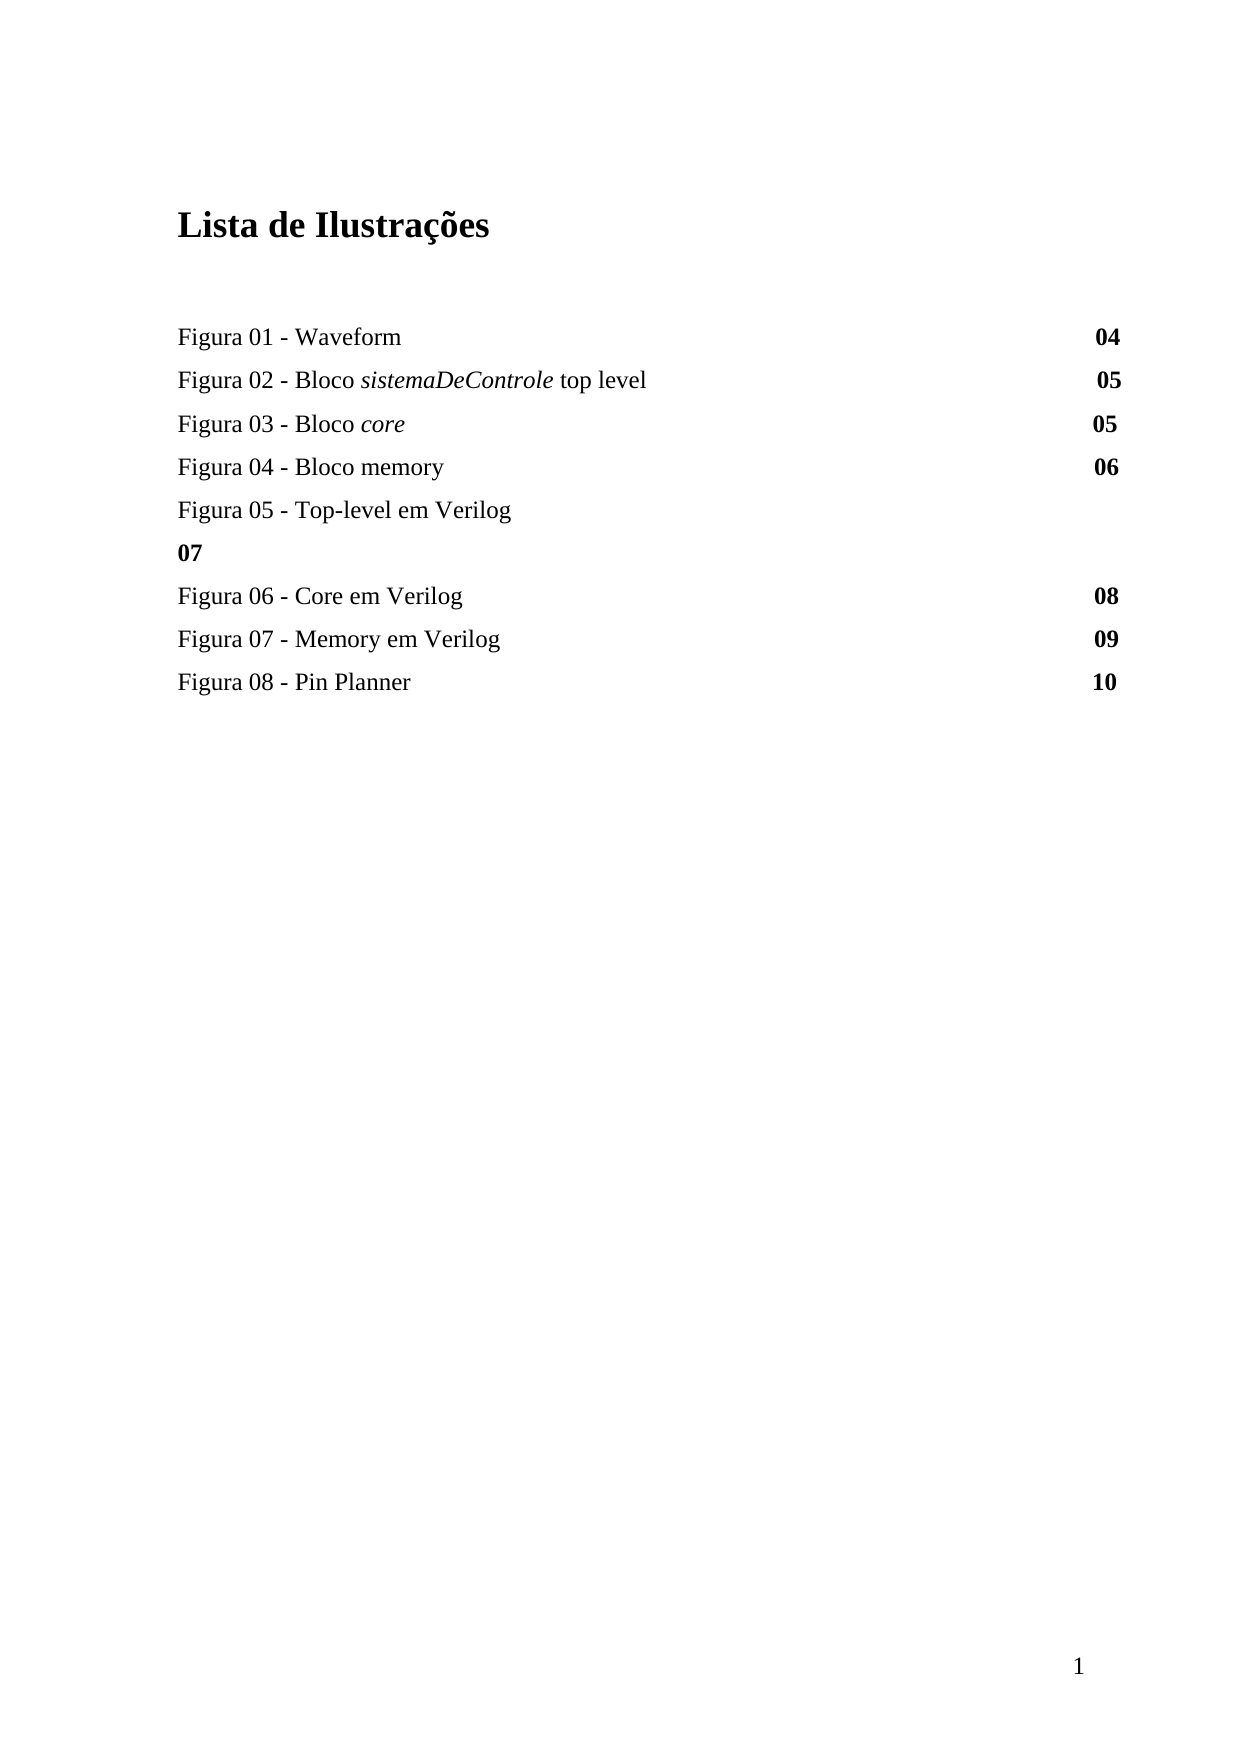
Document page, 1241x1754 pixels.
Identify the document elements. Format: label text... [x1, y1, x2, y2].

text Figura 04 - Bloco memory 06 [177, 452, 1122, 481]
text Figura 07 - Memory em Verilog 09 [177, 624, 1122, 653]
text Figura 03 - Bloco core 05 [177, 409, 1122, 437]
text Figura 01 - Waveform 04 [177, 322, 1122, 351]
text Figura 06 - Core em Verilog 08 [177, 581, 1122, 610]
text Figura 08 - Pin Planner 10 [177, 667, 1122, 696]
title Lista de Ilustrações [177, 202, 1122, 245]
text Figura 05 - Top-level em Verilog 07 [177, 495, 1122, 567]
text Figura 02 - Bloco sistemaDeControle top level 05 [177, 366, 1122, 394]
